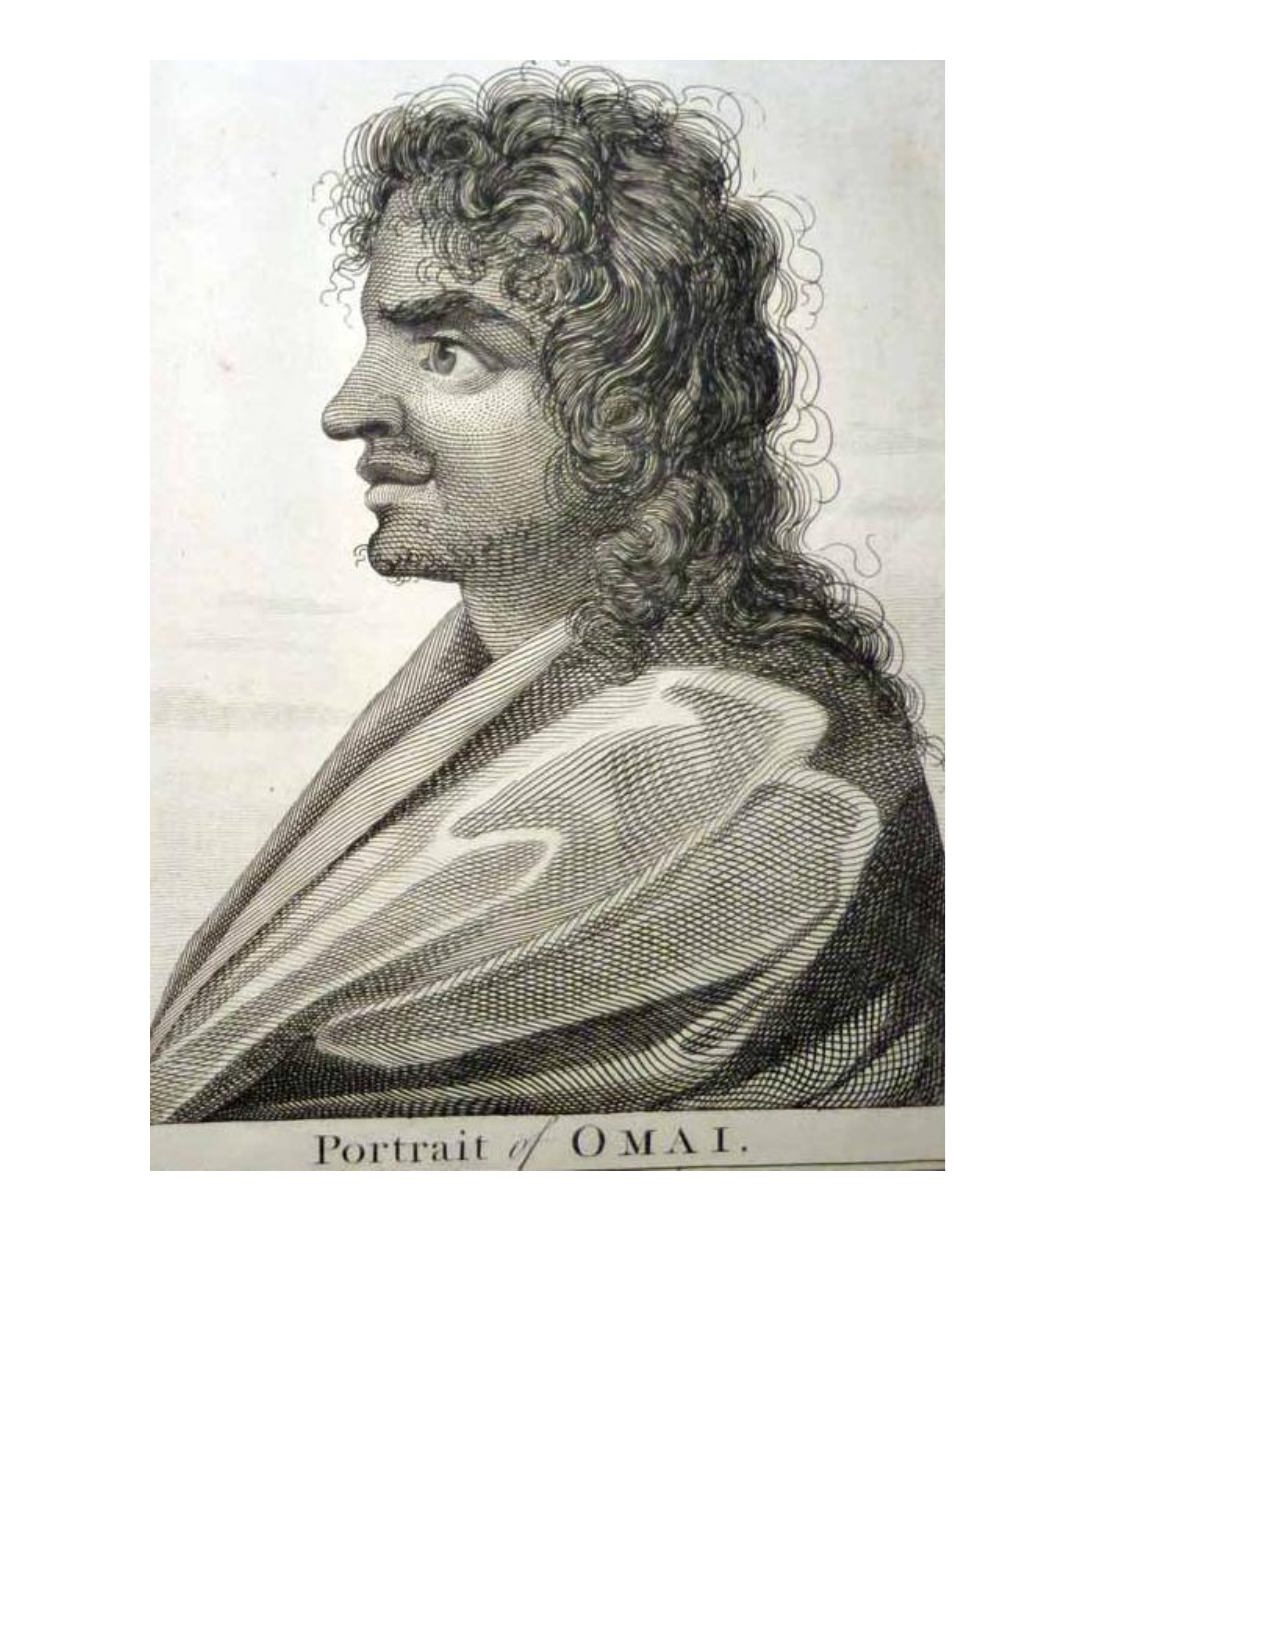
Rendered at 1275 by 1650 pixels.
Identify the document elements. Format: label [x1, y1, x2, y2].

picture [150, 60, 946, 1171]
